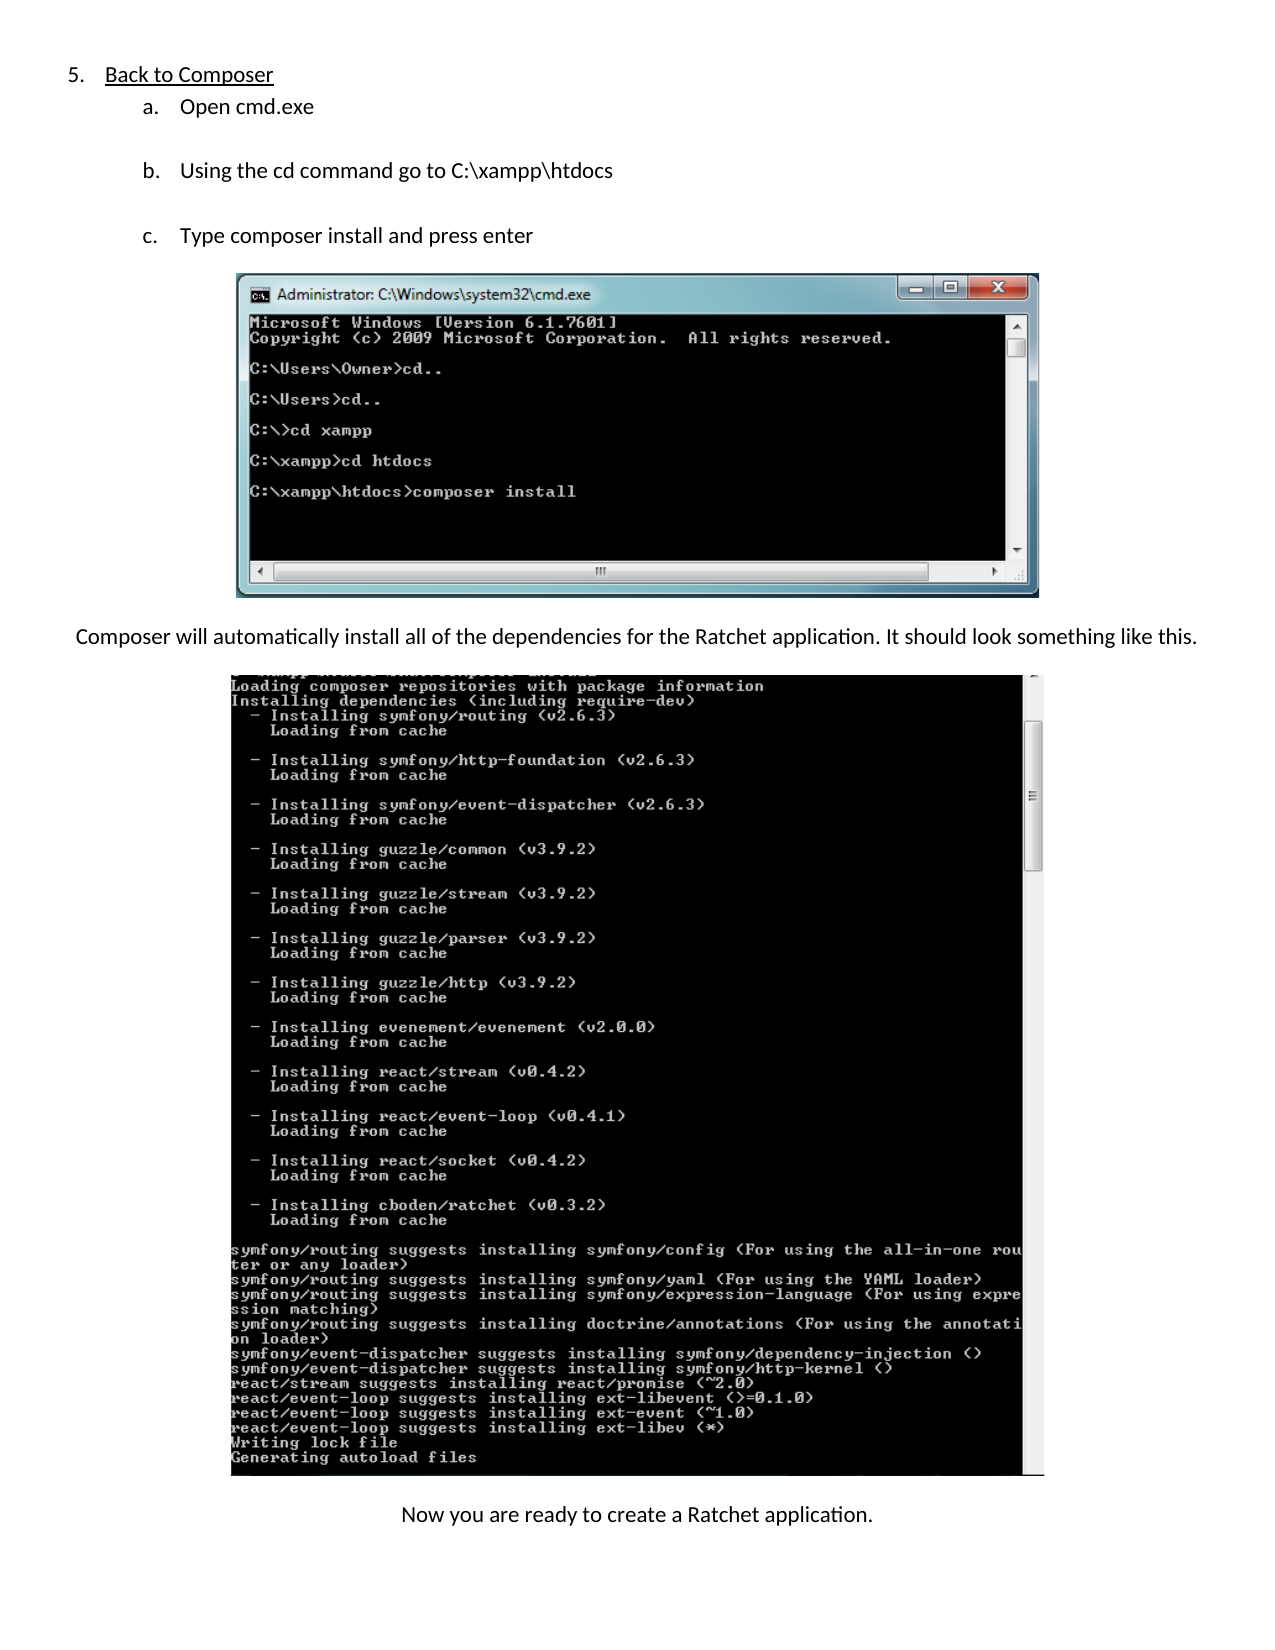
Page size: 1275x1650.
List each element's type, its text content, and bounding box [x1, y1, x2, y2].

picture [235, 273, 1040, 598]
list Type composer install and press enter [142, 221, 1245, 249]
text Composer will automatically install all of the dependencies for the Ratchet application. It should look something like this. [30, 622, 1245, 650]
text Now you are ready to create a Ratchet application. [30, 1501, 1245, 1529]
list Back to Composer [67, 60, 1245, 88]
list Using the cd command go to C:\xampp\htdocs [142, 157, 1245, 184]
picture [230, 675, 1045, 1476]
list Open cmd.exe [142, 92, 1245, 120]
